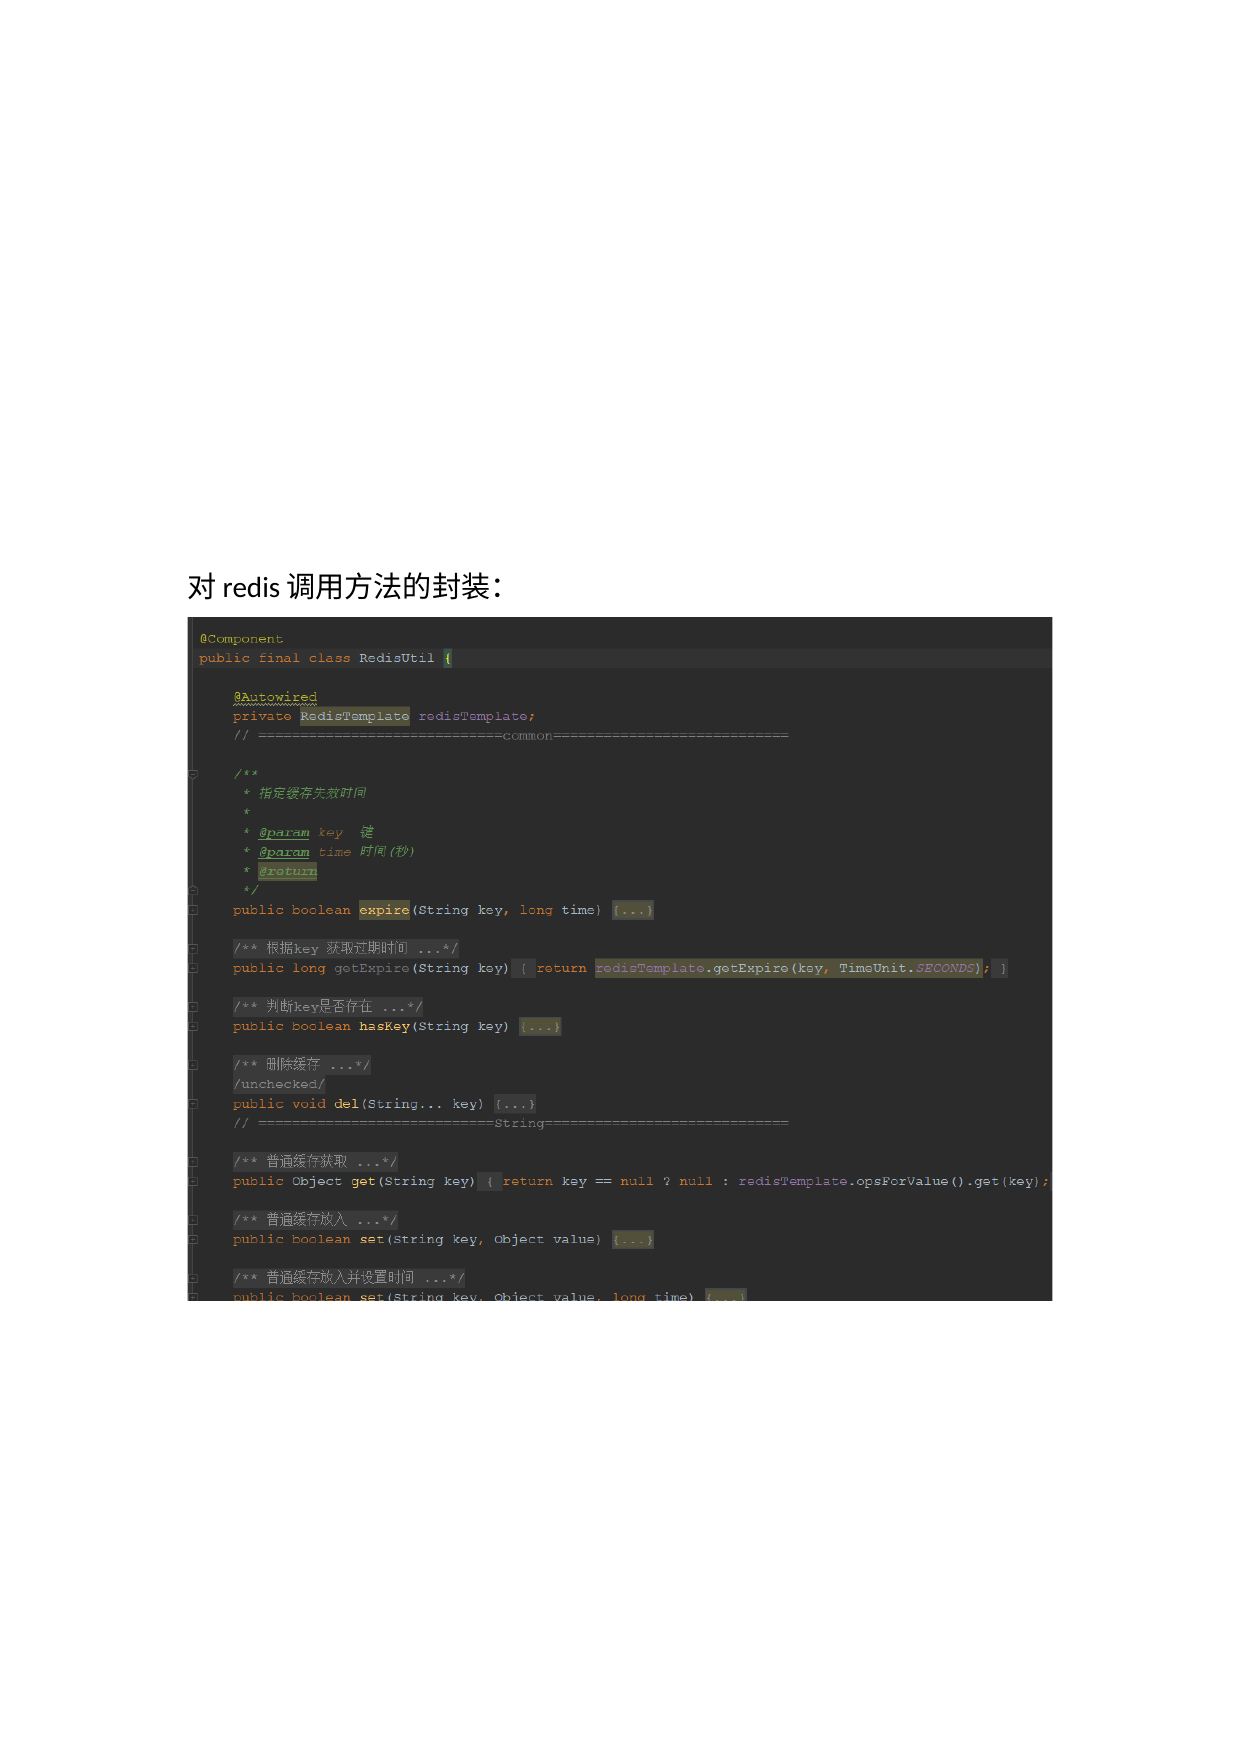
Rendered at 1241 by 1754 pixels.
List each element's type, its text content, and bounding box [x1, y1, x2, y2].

picture [187, 617, 1053, 1301]
text 对redis调用方法的封装： [187, 552, 1053, 617]
